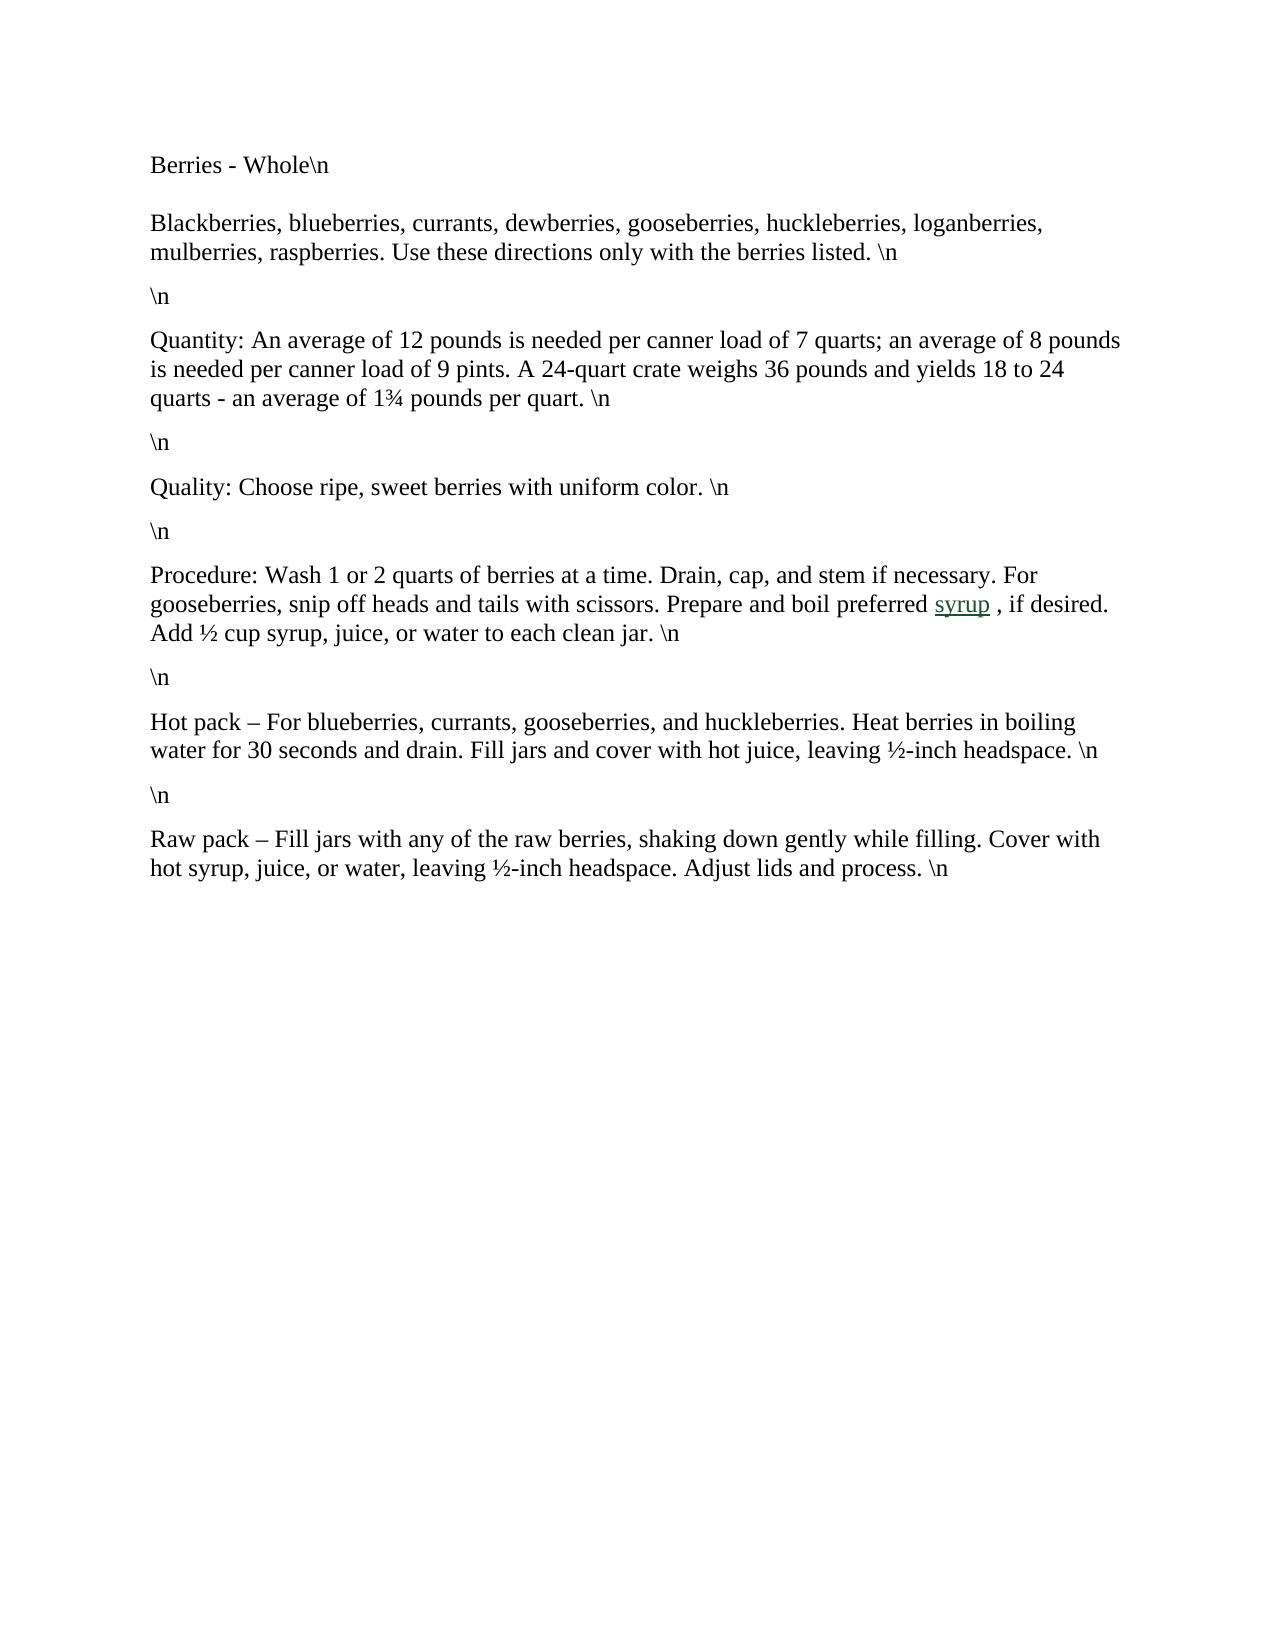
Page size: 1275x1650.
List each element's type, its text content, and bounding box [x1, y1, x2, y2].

text \n [150, 780, 1125, 808]
text Quality: Choose ripe, sweet berries with uniform color. \n [150, 472, 1125, 500]
text \n [150, 281, 1125, 310]
text Procedure: Wash 1 or 2 quarts of berries at a time. Drain, cap, and stem if necessary. For gooseberries, snip off heads and tails with scissors. Prepare and boil preferred syrup , if desired. Add ½ cup syrup, juice, or water to each clean jar. \n [150, 560, 1125, 647]
text Blackberries, blueberries, currants, dewberries, gooseberries, huckleberries, loganberries, mulberries, raspberries. Use these directions only with the berries listed. \n [150, 208, 1125, 265]
text \n [150, 427, 1125, 456]
text Quantity: An average of 12 pounds is needed per canner load of 7 quarts; an average of 8 pounds is needed per canner load of 9 pints. A 24-quart crate weighs 36 pounds and yields 18 to 24 quarts - an average of 1¾ pounds per quart. \n [150, 325, 1125, 412]
text \n [150, 662, 1125, 691]
text Berries - Whole\n [150, 150, 1125, 179]
text Raw pack – Fill jars with any of the raw berries, shaking down gently while filling. Cover with hot syrup, juice, or water, leaving ½-inch headspace. Adjust lids and process. \n [150, 824, 1125, 882]
text Hot pack – For blueberries, currants, gooseberries, and huckleberries. Heat berries in boiling water for 30 seconds and drain. Fill jars and cover with hot juice, leaving ½-inch headspace. \n [150, 707, 1125, 764]
text \n [150, 516, 1125, 545]
